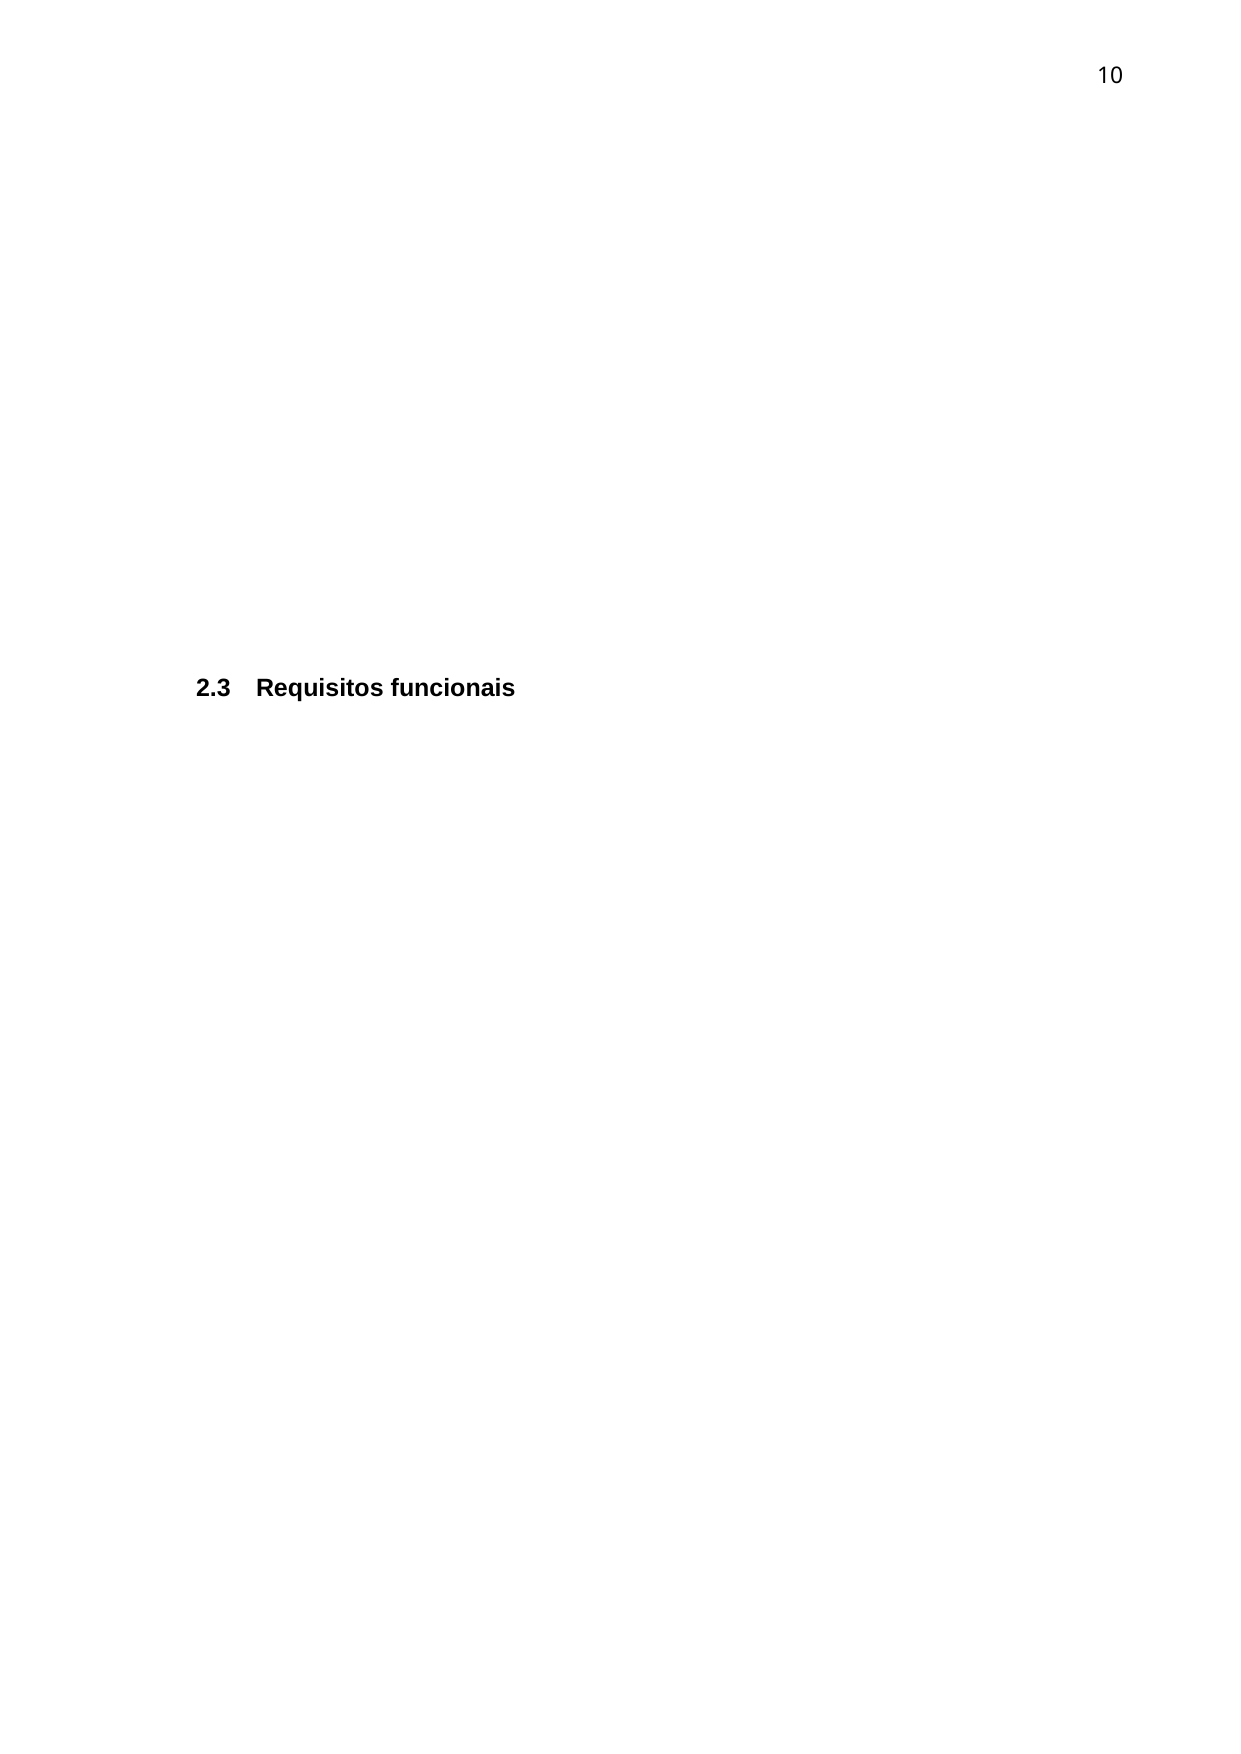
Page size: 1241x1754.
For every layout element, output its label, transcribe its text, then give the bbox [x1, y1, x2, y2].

subtitle Requisitos funcionais [196, 673, 1122, 702]
